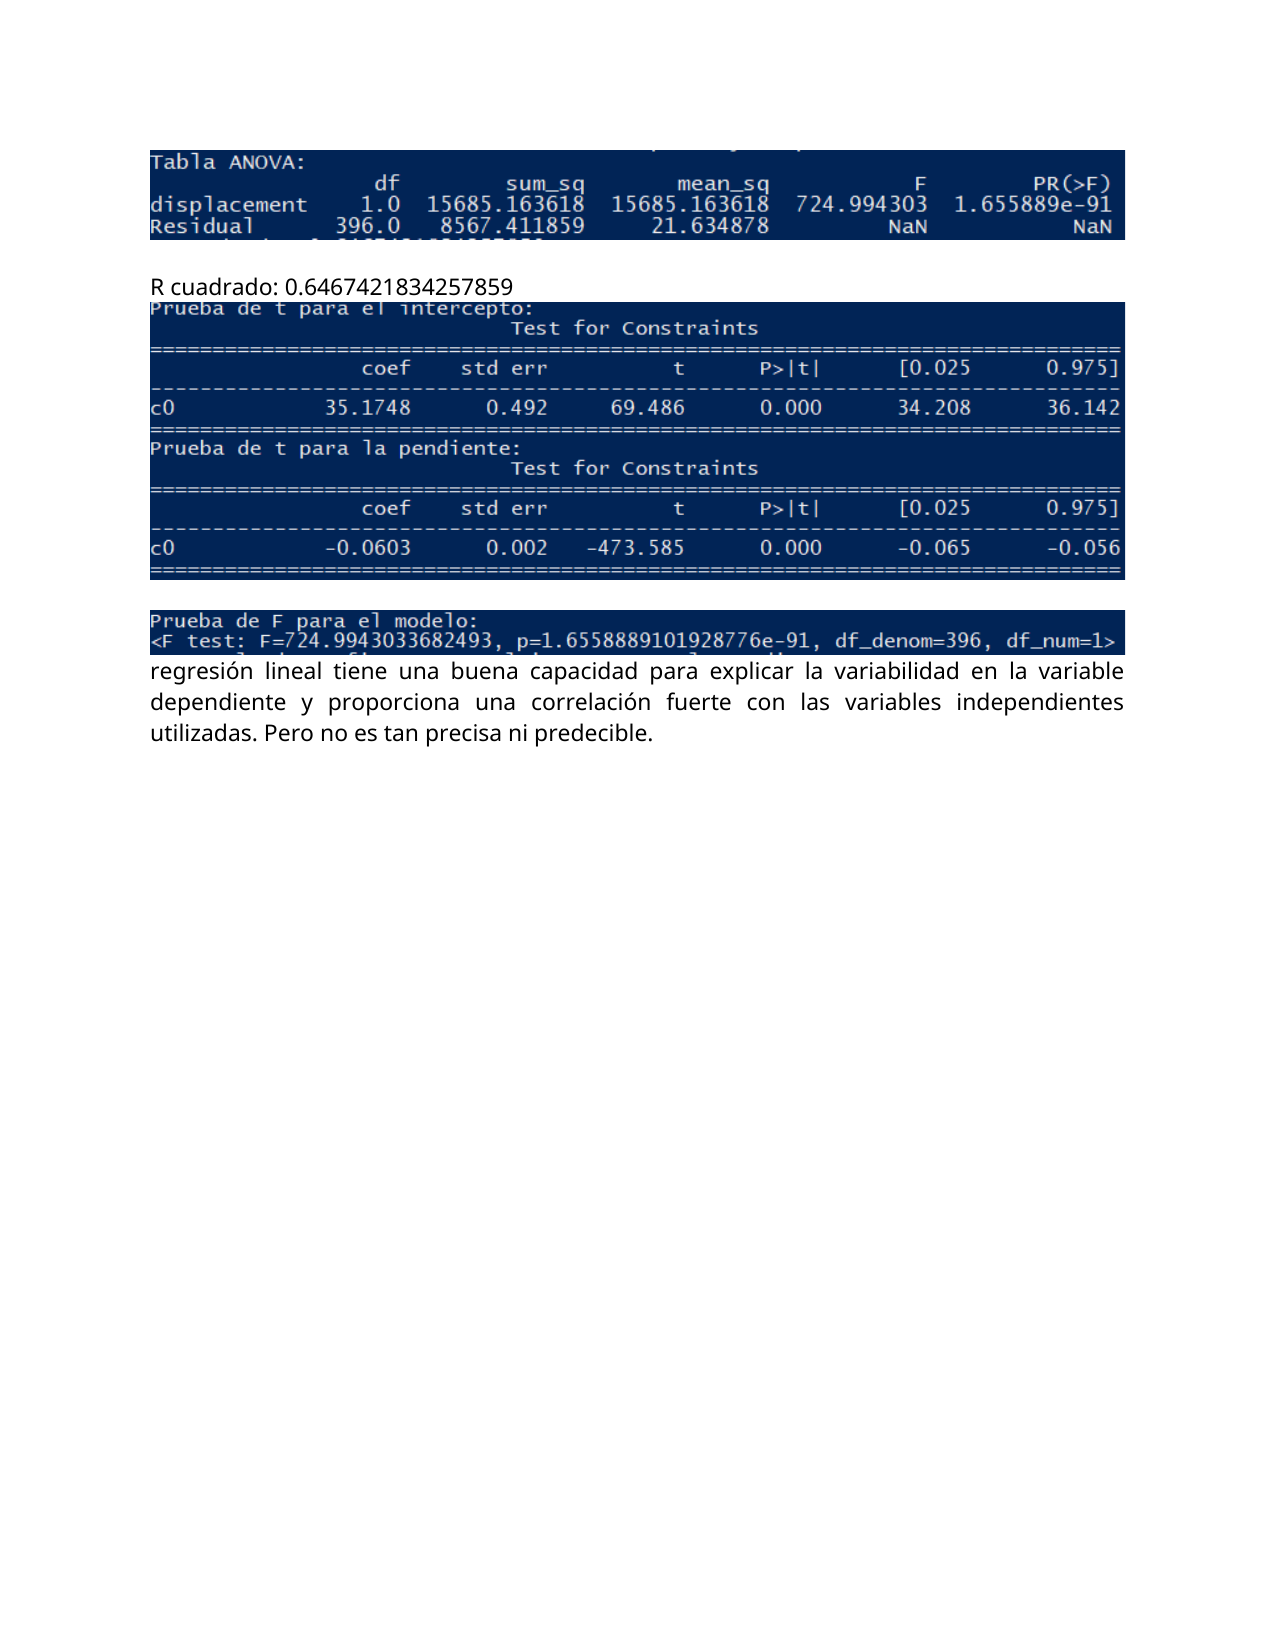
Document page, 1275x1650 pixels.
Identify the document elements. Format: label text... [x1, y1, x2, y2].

picture [150, 302, 1125, 580]
text R cuadrado: 0.6467421834257859 [150, 271, 1125, 302]
text regresión lineal tiene una buena capacidad para explicar la variabilidad en la variable dependiente y proporciona una correlación fuerte con las variables independientes utilizadas. Pero no es tan precisa ni predecible. [150, 655, 1125, 748]
picture [150, 150, 1125, 240]
picture [150, 610, 1125, 655]
